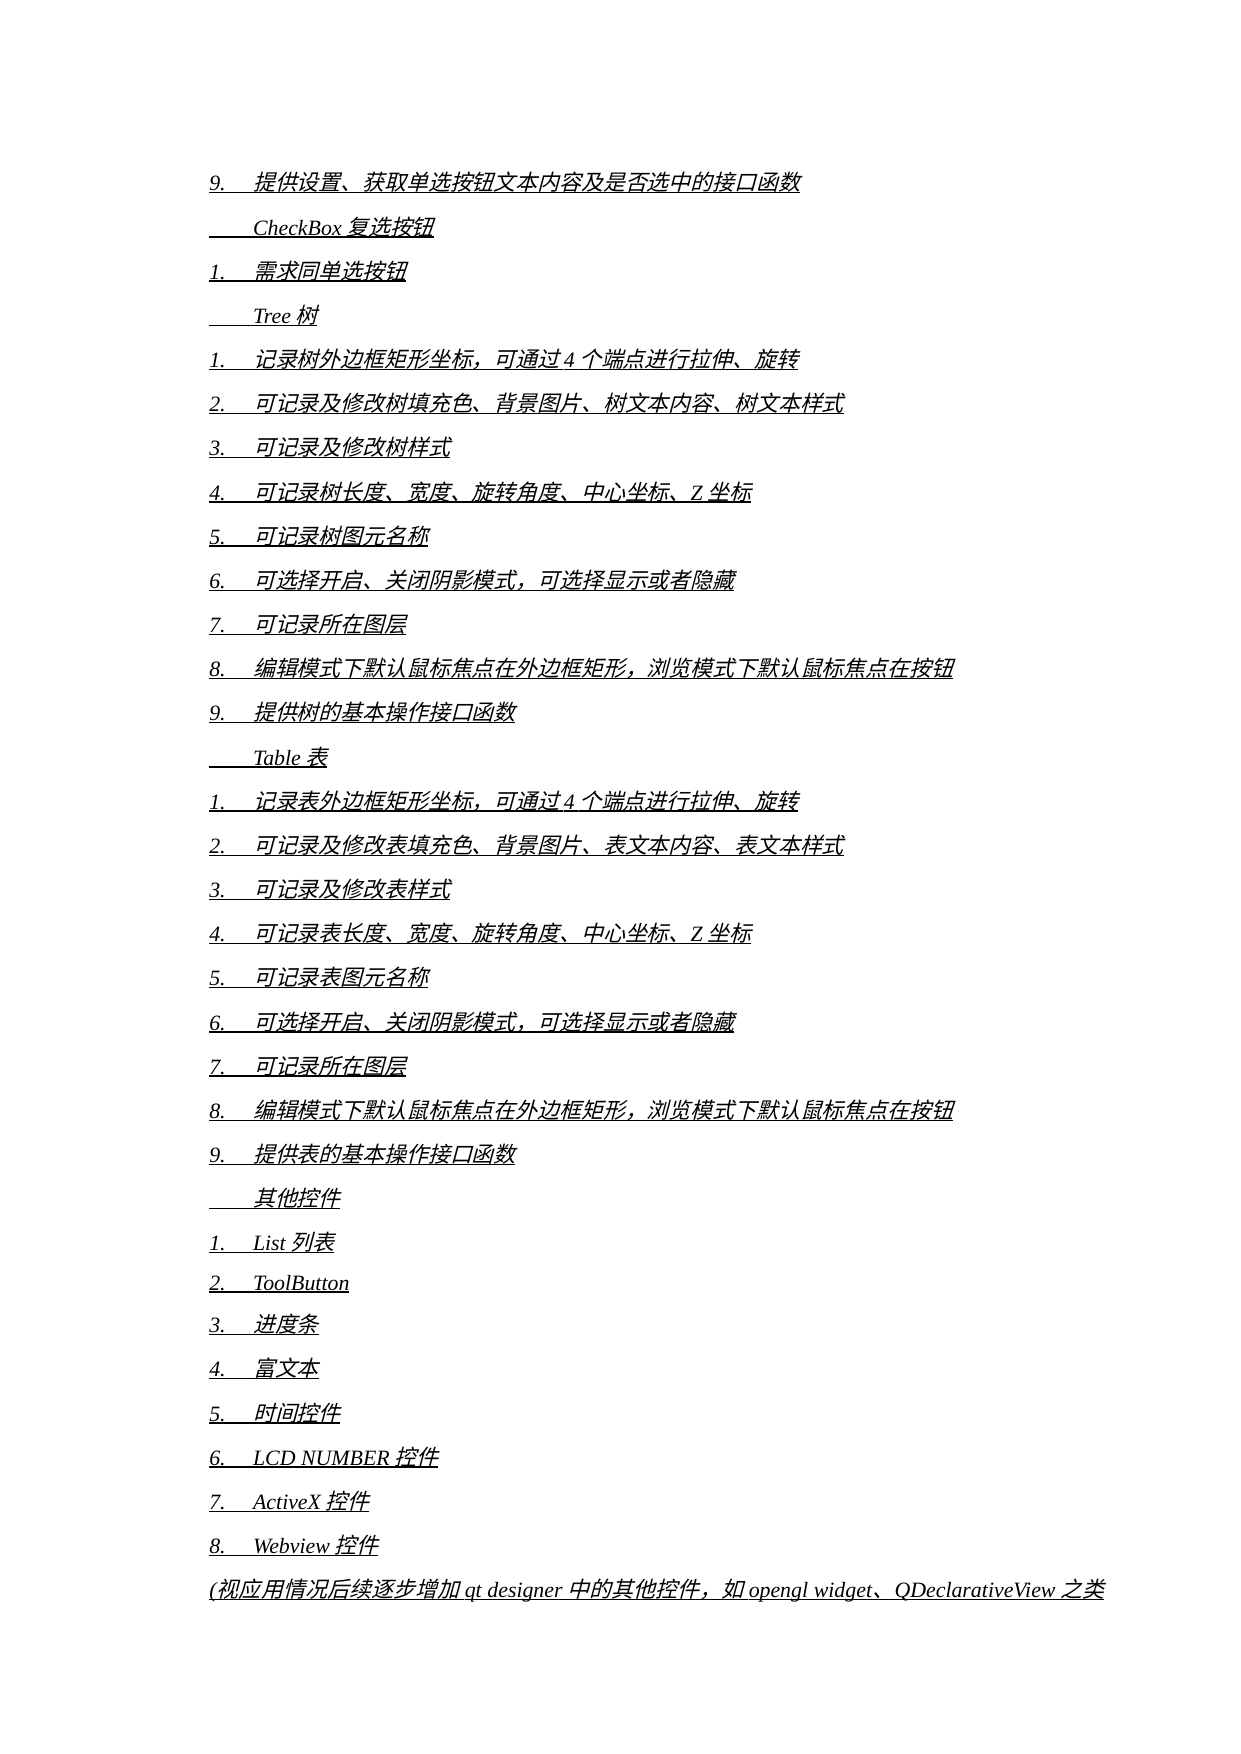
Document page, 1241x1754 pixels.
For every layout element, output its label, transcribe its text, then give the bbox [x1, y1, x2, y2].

text 3. 可记录及修改表样式 [165, 872, 1104, 904]
text 3. 进度条 [165, 1307, 1104, 1339]
text 2. ToolButton [165, 1269, 1104, 1295]
text 1. List列表 [165, 1225, 1104, 1257]
text 1. 记录树外边框矩形坐标，可通过4个端点进行拉伸、旋转 [165, 342, 1104, 374]
text 9. 提供树的基本操作接口函数 [165, 695, 1104, 727]
text 3. 可记录及修改树样式 [165, 430, 1104, 462]
text 4. 可记录树长度、宽度、旋转角度、中心坐标、Z坐标 [165, 474, 1104, 506]
text 8. Webview控件 [165, 1528, 1104, 1560]
text 5. 可记录表图元名称 [165, 960, 1104, 992]
text 2. 可记录及修改表填充色、背景图片、表文本内容、表文本样式 [165, 828, 1104, 859]
text 5. 可记录树图元名称 [165, 519, 1104, 550]
text 1. 记录表外边框矩形坐标，可通过4个端点进行拉伸、旋转 [165, 784, 1104, 815]
text  Table表 [165, 739, 1104, 771]
text  CheckBox复选按钮 [165, 209, 1104, 241]
text 4. 可记录表长度、宽度、旋转角度、中心坐标、Z坐标 [165, 916, 1104, 948]
text 9. 提供表的基本操作接口函数 [165, 1137, 1104, 1169]
text 6. 可选择开启、关闭阴影模式，可选择显示或者隐藏 [165, 563, 1104, 594]
text 5. 时间控件 [165, 1396, 1104, 1427]
text 4. 富文本 [165, 1351, 1104, 1383]
text  Tree树 [165, 298, 1104, 329]
text  其他控件 [165, 1181, 1104, 1213]
text 7. 可记录所在图层 [165, 1049, 1104, 1080]
text 2. 可记录及修改树填充色、背景图片、树文本内容、树文本样式 [165, 386, 1104, 418]
text 8. 编辑模式下默认鼠标焦点在外边框矩形，浏览模式下默认鼠标焦点在按钮 [165, 651, 1104, 683]
text 6. LCD NUMBER控件 [165, 1440, 1104, 1471]
text 9. 提供设置、获取单选按钮文本内容及是否选中的接口函数 [165, 165, 1104, 197]
text 1. 需求同单选按钮 [165, 254, 1104, 285]
text 7. ActiveX控件 [165, 1484, 1104, 1516]
text 7. 可记录所在图层 [165, 607, 1104, 639]
text 6. 可选择开启、关闭阴影模式，可选择显示或者隐藏 [165, 1004, 1104, 1036]
text 8. 编辑模式下默认鼠标焦点在外边框矩形，浏览模式下默认鼠标焦点在按钮 [165, 1093, 1104, 1124]
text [165, 1572, 1104, 1604]
